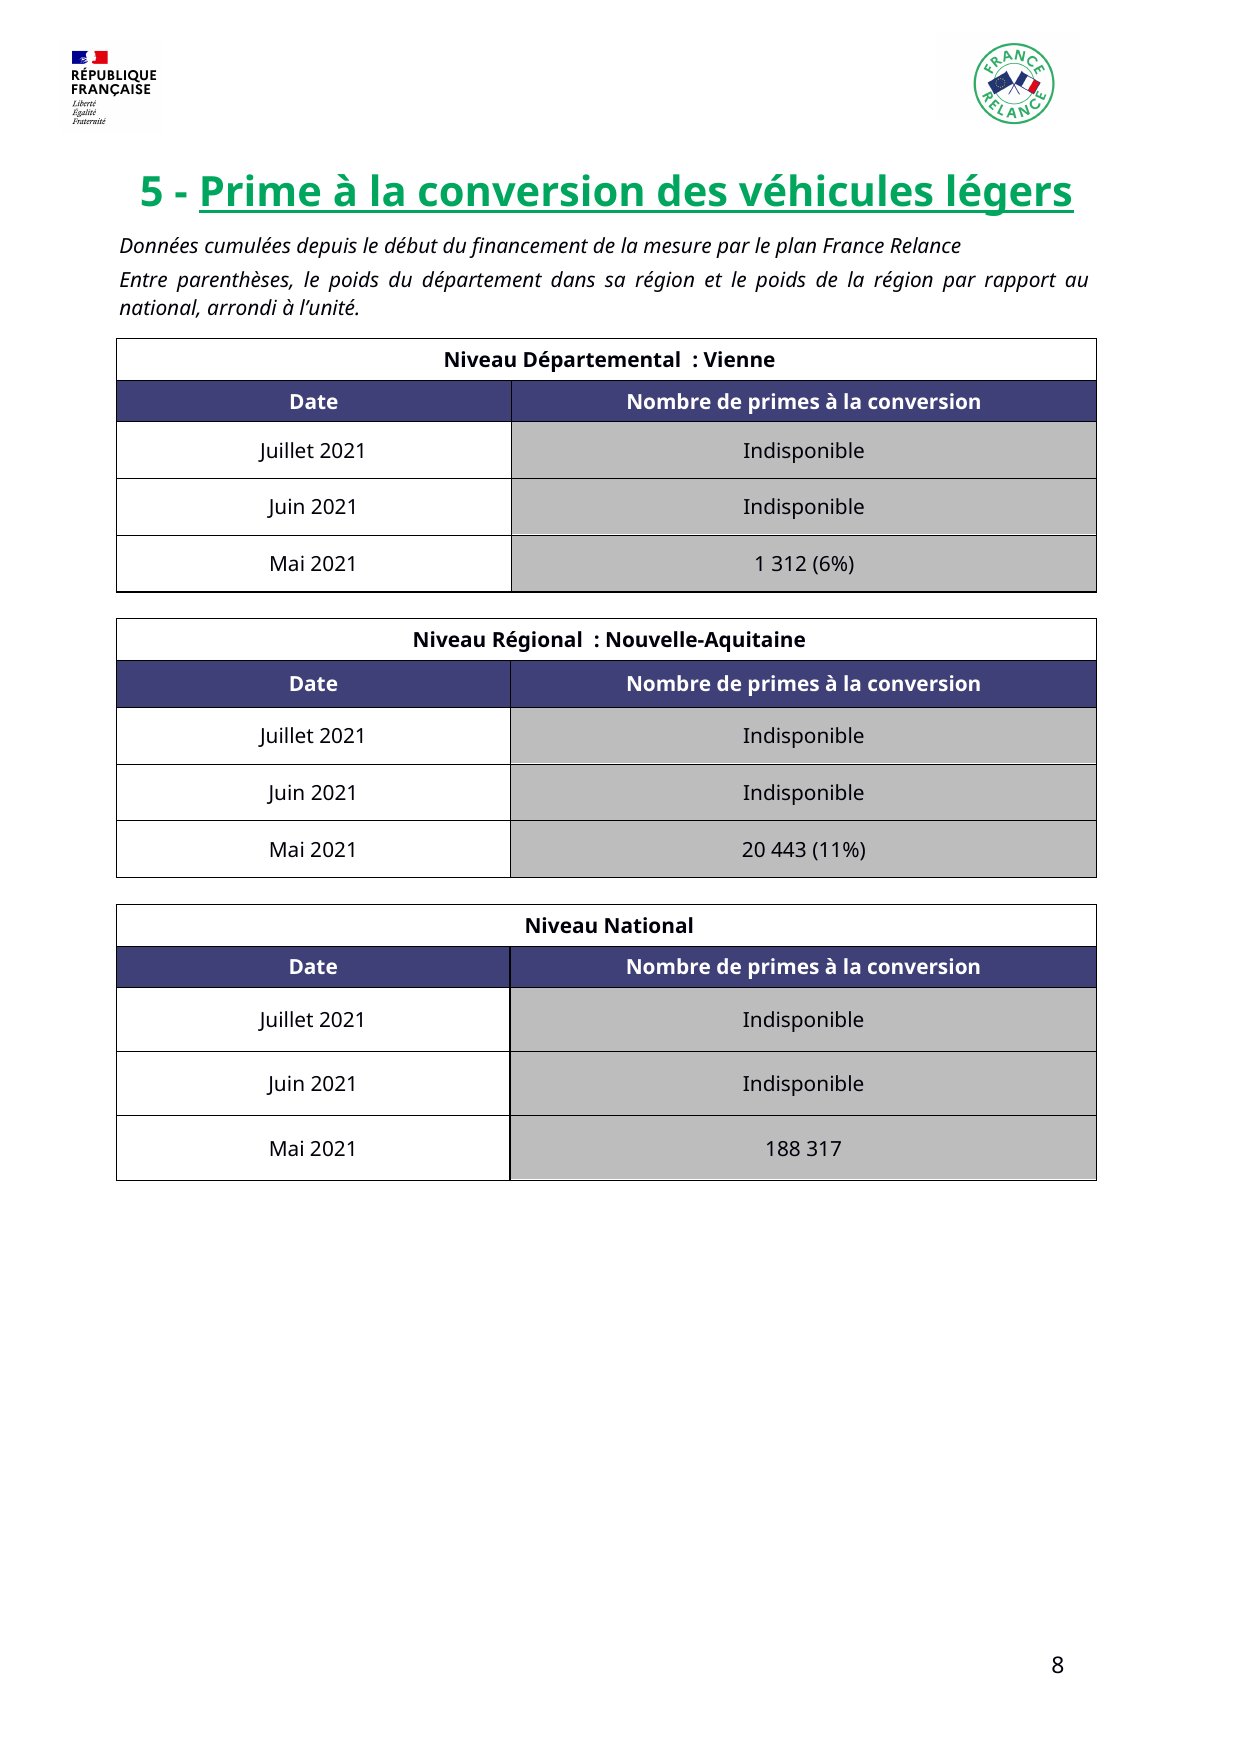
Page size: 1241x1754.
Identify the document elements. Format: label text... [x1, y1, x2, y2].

table_cell Indisponible [511, 708, 1096, 763]
table_cell Mai 2021 [117, 536, 511, 591]
table_cell Nombre de primes à la conversion [511, 661, 1096, 707]
text Données cumulées depuis le début du financement de la mesure par le plan France Relance [119, 231, 1094, 260]
table_cell Mai 2021 [117, 821, 510, 877]
table_cell Date [117, 661, 510, 707]
table_cell 20 443 (11%) [511, 821, 1096, 877]
table_cell Juin 2021 [117, 765, 510, 820]
text Entre parenthèses, le poids du département dans sa région et le poids de la région par rapport au national, arrondi à l’unité. [119, 265, 1094, 322]
picture [60, 39, 164, 133]
table_cell Juillet 2021 [117, 422, 511, 478]
table_header Niveau Départemental : Vienne [117, 339, 1096, 380]
table_cell Indisponible [512, 422, 1096, 478]
picture [935, 31, 1082, 126]
table_cell Date [117, 947, 509, 987]
table_cell Juillet 2021 [117, 988, 509, 1051]
table_cell 188 317 [511, 1116, 1096, 1179]
table_header Niveau Régional : Nouvelle-Aquitaine [117, 619, 1096, 660]
table_cell Indisponible [511, 765, 1096, 820]
table_cell Date [117, 381, 511, 421]
table_cell 1 312 (6%) [512, 536, 1096, 591]
table_cell Juillet 2021 [117, 708, 510, 763]
table_cell Indisponible [511, 988, 1096, 1051]
table_cell Juin 2021 [117, 1052, 509, 1115]
table_cell Indisponible [512, 479, 1096, 534]
table_cell Juin 2021 [117, 479, 511, 534]
table_cell Mai 2021 [117, 1116, 509, 1179]
table_cell Indisponible [511, 1052, 1096, 1115]
table_cell Nombre de primes à la conversion [511, 947, 1096, 987]
table_cell Nombre de primes à la conversion [512, 381, 1096, 421]
subtitle 5 - Prime à la conversion des véhicules légers [119, 162, 1094, 219]
table_header Niveau National [117, 905, 1096, 946]
